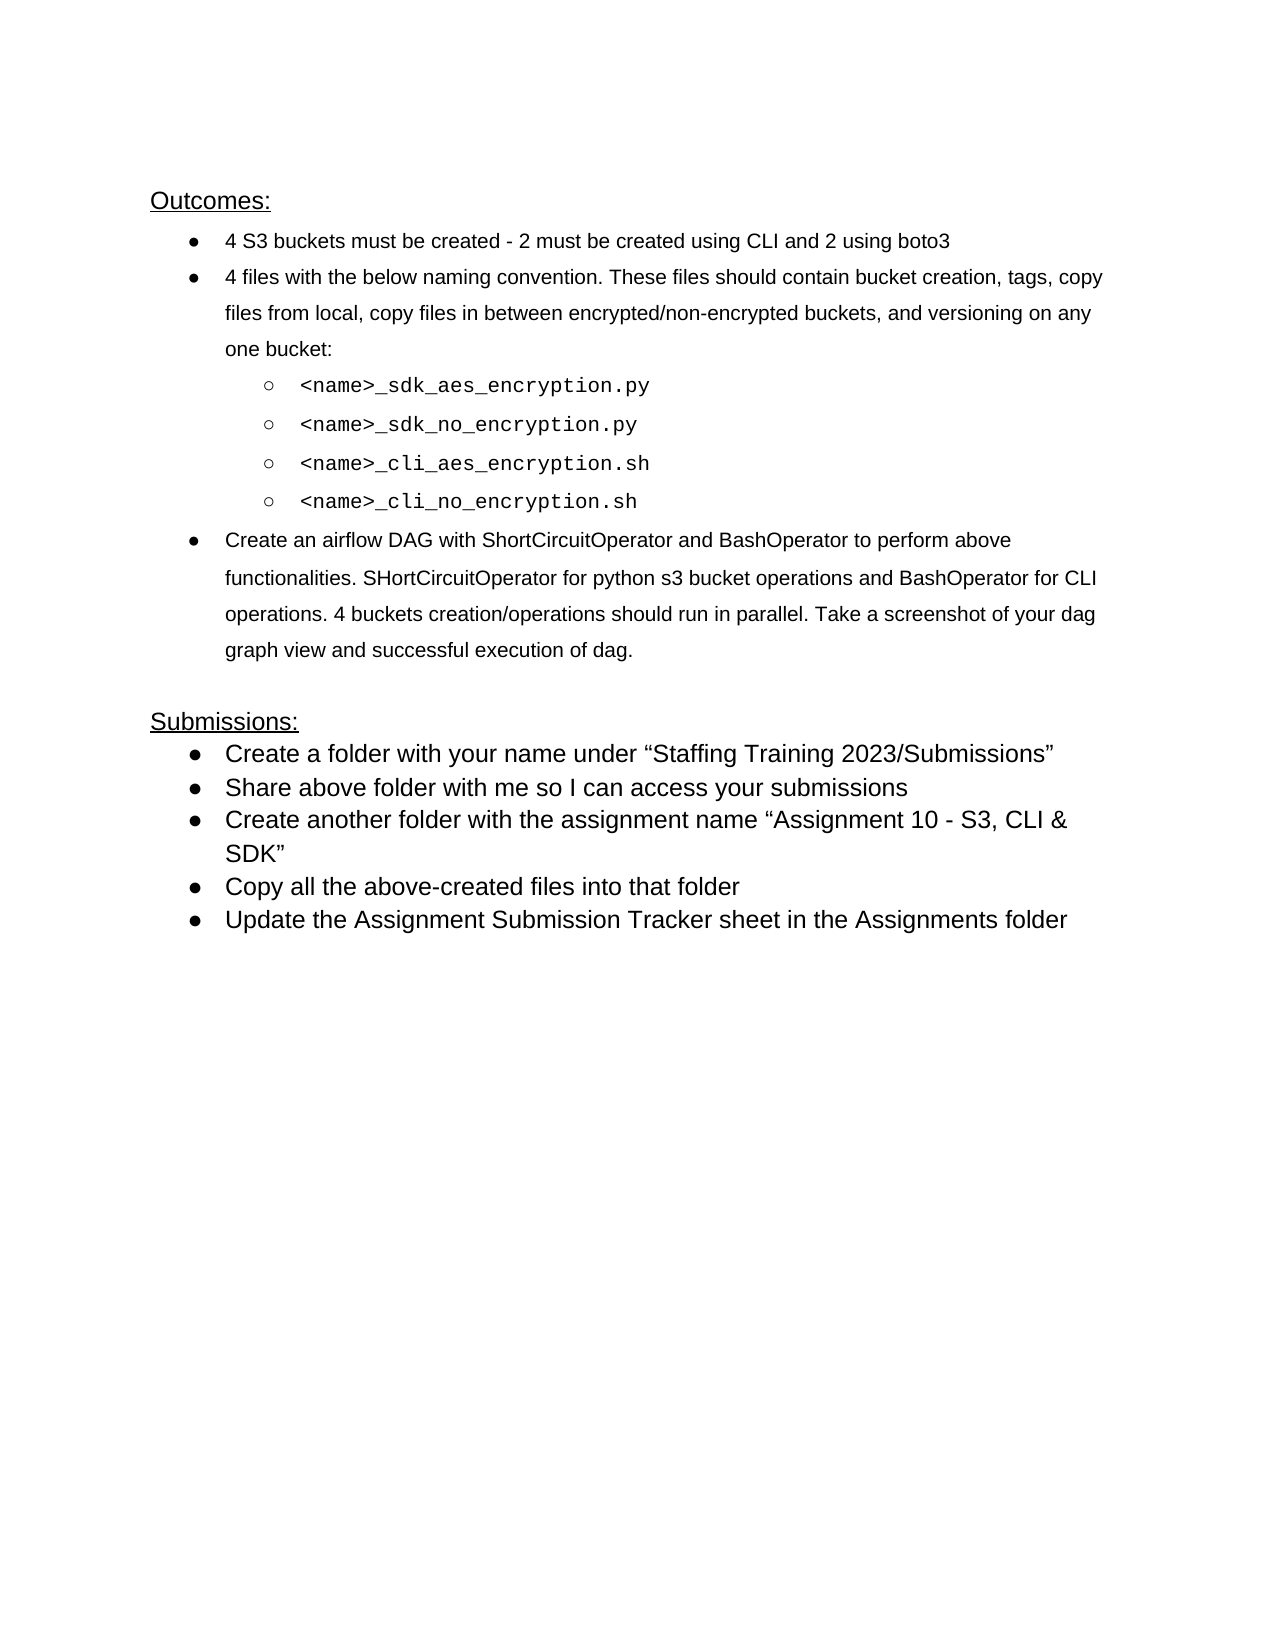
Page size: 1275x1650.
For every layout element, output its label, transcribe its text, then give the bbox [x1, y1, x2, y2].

list Copy all the above-created files into that folder [187, 872, 1125, 900]
list 4 S3 buckets must be created - 2 must be created using CLI and 2 using boto3 [187, 229, 1125, 253]
list Create another folder with the assignment name “Assignment 10 - S3, CLI & SDK” [187, 806, 1125, 867]
text Outcomes: [150, 186, 1125, 215]
list Create an airflow DAG with ShortCircuitOperator and BashOperator to perform above functionalities. SHortCircuitOperator for python s3 bucket operations and BashOperator for CLI operations. 4 buckets creation/operations should run in parallel. Take a screenshot of your dag graph view and successful execution of dag. [187, 528, 1125, 661]
list Create a folder with your name under “Staffing Training 2023/Submissions” [187, 739, 1125, 768]
list <name>_cli_no_encryption.sh [262, 489, 1125, 515]
list <name>_sdk_aes_encryption.py [262, 373, 1125, 399]
text Submissions: [150, 706, 1125, 735]
list <name>_sdk_no_encryption.py [262, 412, 1125, 437]
list Update the Assignment Submission Tracker sheet in the Assignments folder [187, 904, 1125, 933]
list 4 files with the below naming convention. These files should contain bucket creation, tags, copy files from local, copy files in between encrypted/non-encrypted buckets, and versioning on any one bucket: [187, 265, 1125, 361]
list <name>_cli_aes_encryption.sh [262, 450, 1125, 476]
list Share above folder with me so I can access your submissions [187, 772, 1125, 801]
